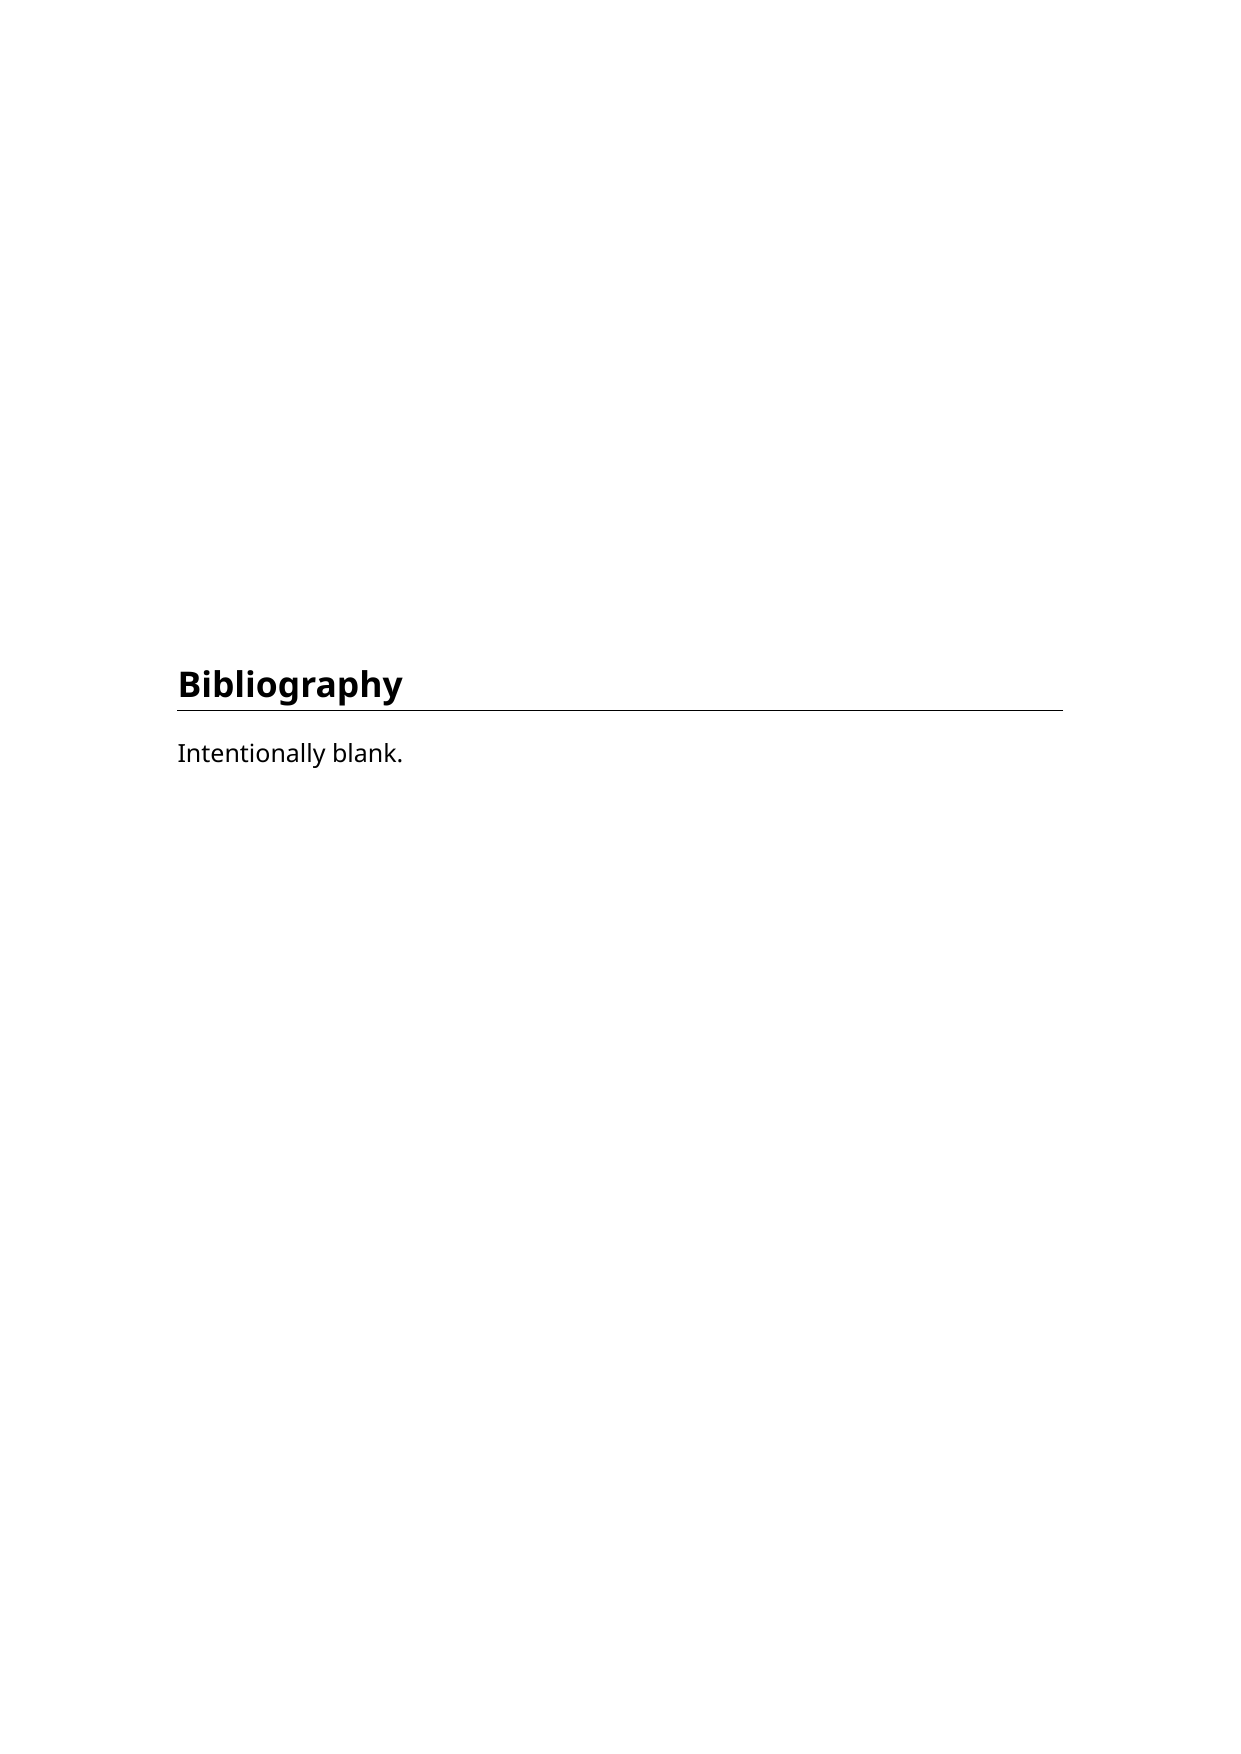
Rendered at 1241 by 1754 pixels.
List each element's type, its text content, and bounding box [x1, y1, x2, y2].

subtitle Bibliography [177, 660, 1063, 710]
text Intentionally blank. [177, 736, 1063, 770]
